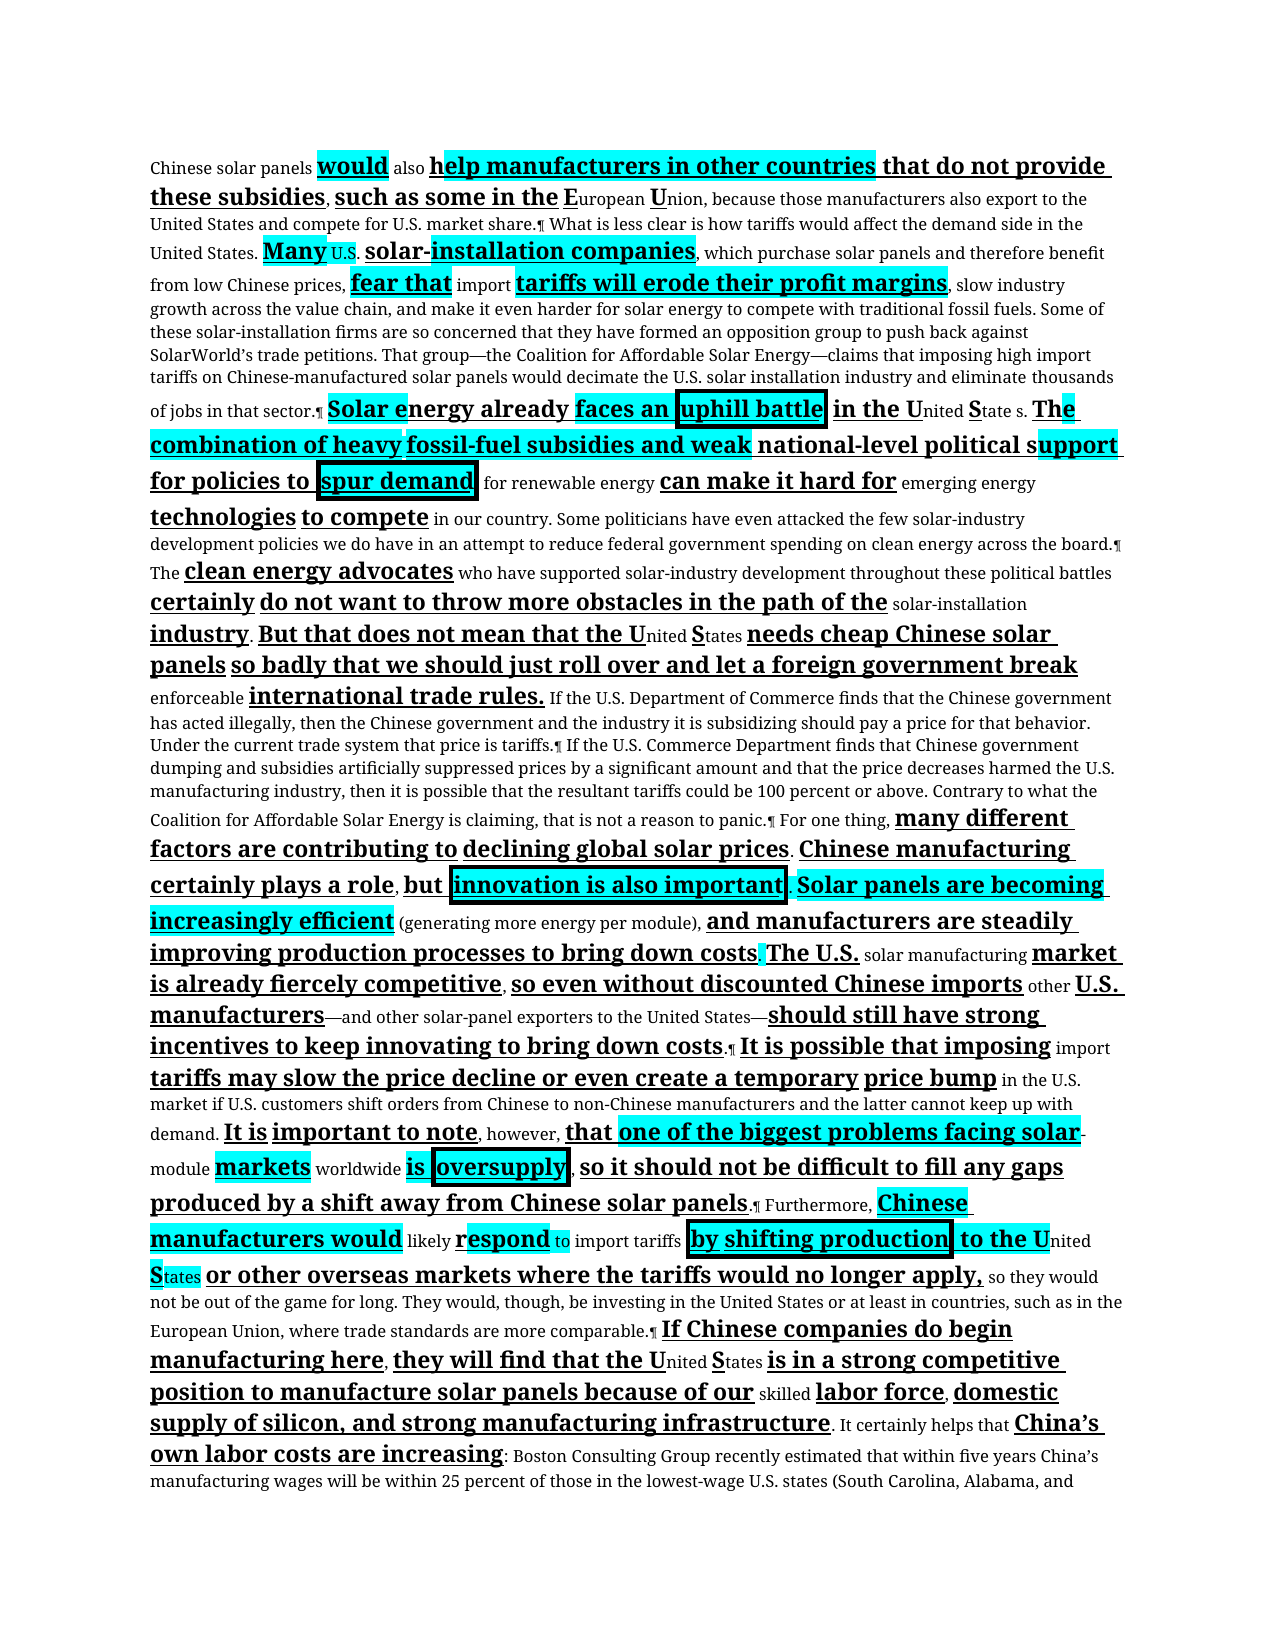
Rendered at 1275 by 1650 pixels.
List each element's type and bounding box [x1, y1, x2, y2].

text [150, 150, 1125, 1492]
